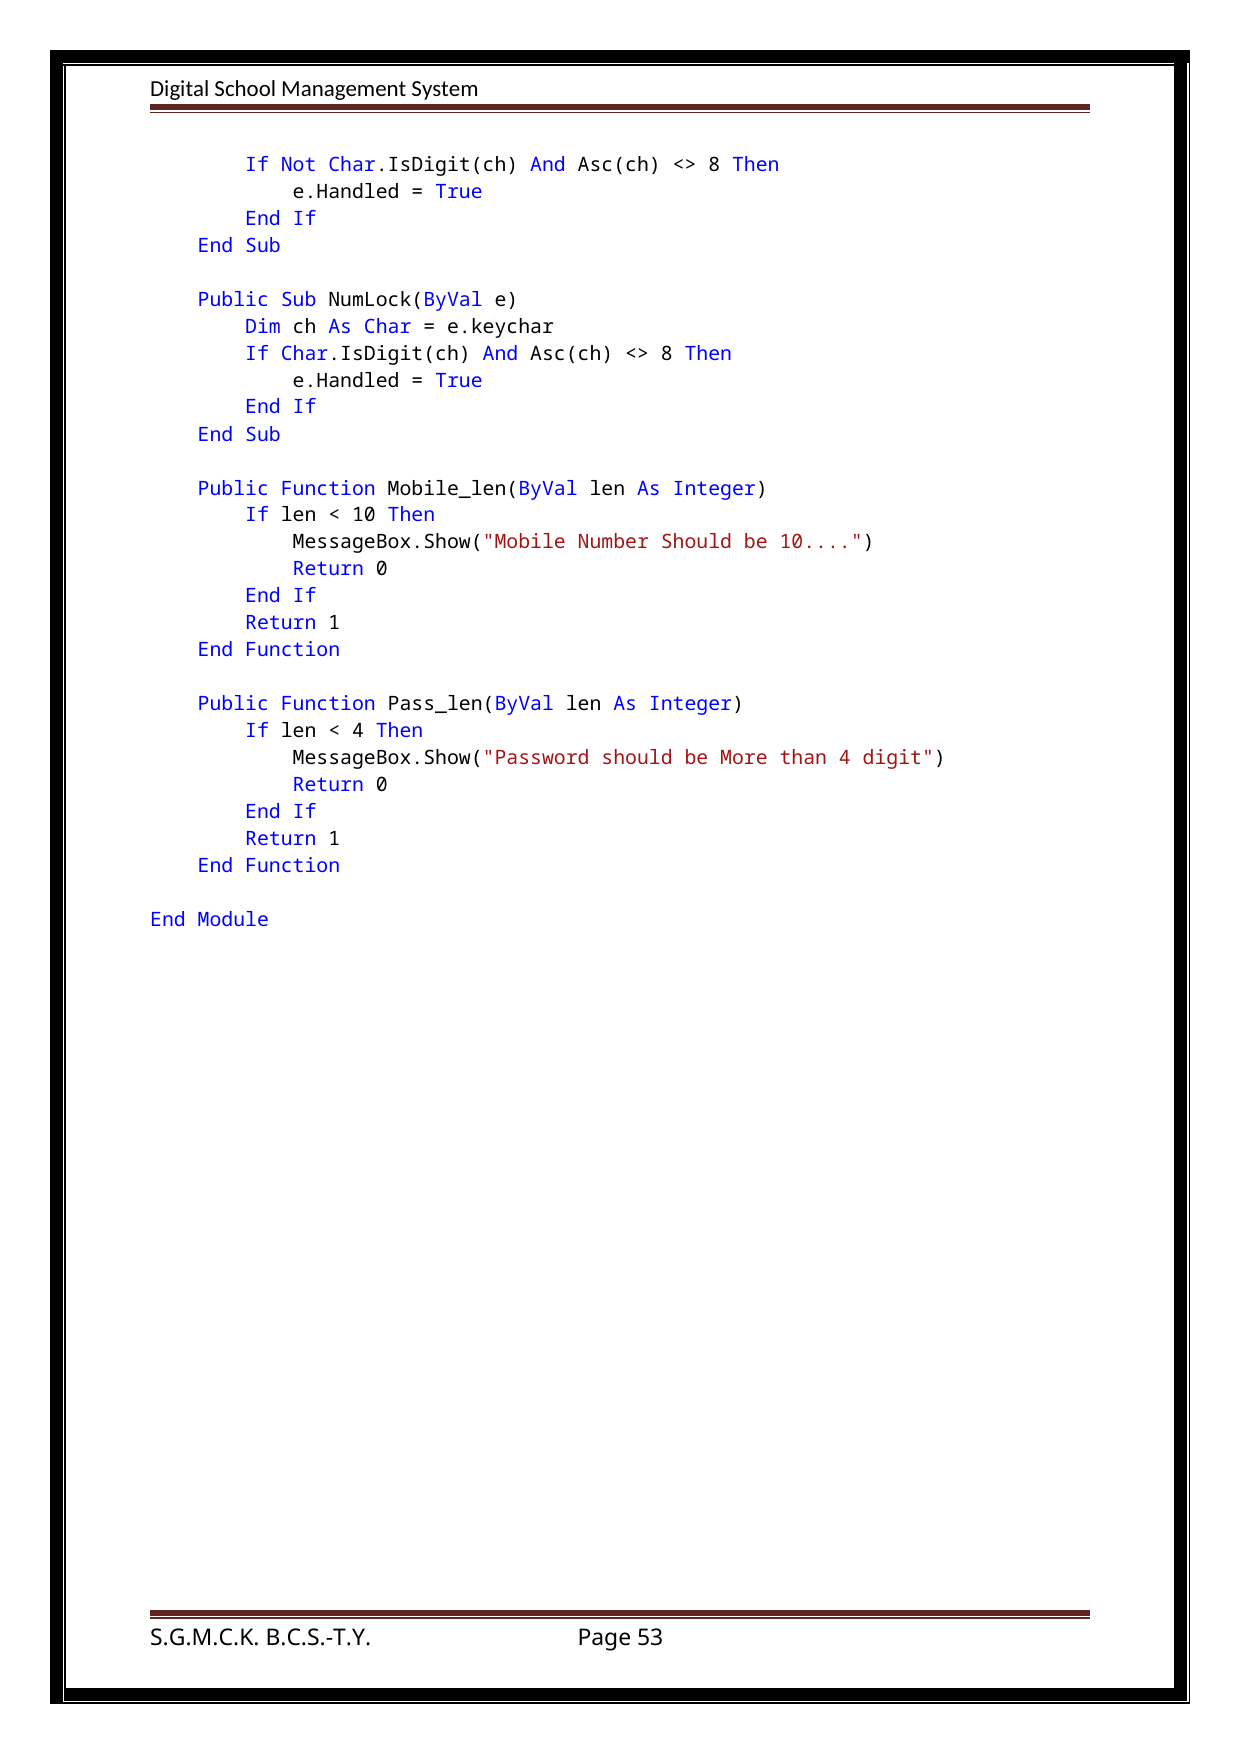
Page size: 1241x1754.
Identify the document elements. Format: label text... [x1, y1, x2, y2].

text Return 0 [150, 555, 1090, 582]
text End If [150, 204, 1090, 231]
text End If [150, 582, 1090, 609]
text End If [150, 797, 1090, 824]
text End If [150, 393, 1090, 420]
text If len < 4 Then [150, 717, 1090, 743]
text End Sub [150, 231, 1090, 258]
text End Function [150, 851, 1090, 878]
text End Module [150, 905, 1090, 932]
text Return 1 [150, 824, 1090, 851]
text End Function [150, 636, 1090, 663]
text Dim ch As Char = e.keychar [150, 312, 1090, 339]
text MessageBox.Show("Mobile Number Should be 10....") [150, 528, 1090, 555]
text e.Handled = True [150, 366, 1090, 393]
text Public Sub NumLock(ByVal e) [150, 285, 1090, 312]
text If Char.IsDigit(ch) And Asc(ch) <> 8 Then [150, 339, 1090, 366]
text Return 0 [150, 771, 1090, 797]
text e.Handled = True [150, 177, 1090, 204]
text Public Function Mobile_len(ByVal len As Integer) [150, 474, 1090, 501]
text If Not Char.IsDigit(ch) And Asc(ch) <> 8 Then [150, 150, 1090, 177]
text Return 1 [150, 609, 1090, 636]
text If len < 10 Then [150, 501, 1090, 528]
text MessageBox.Show("Password should be More than 4 digit") [150, 743, 1090, 771]
text Public Function Pass_len(ByVal len As Integer) [150, 689, 1090, 717]
text End Sub [150, 420, 1090, 447]
